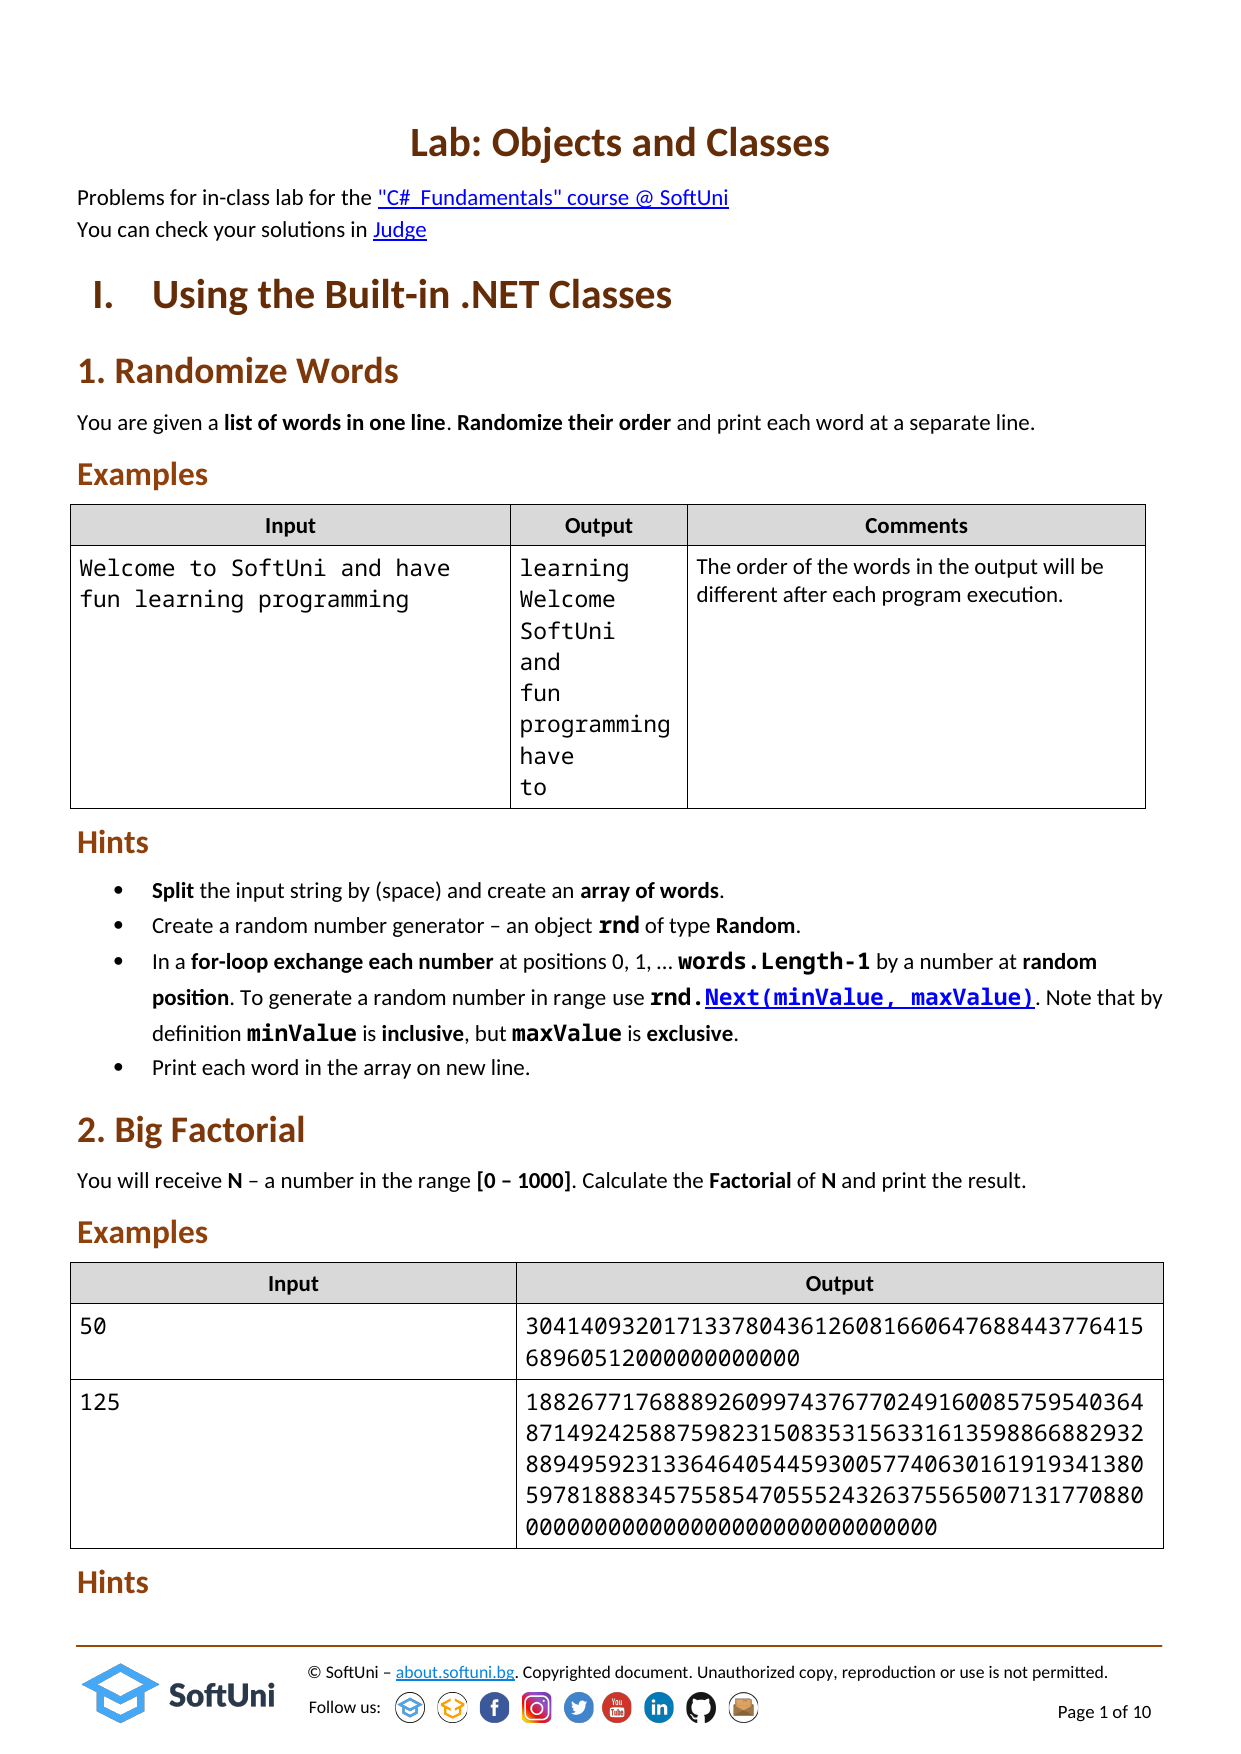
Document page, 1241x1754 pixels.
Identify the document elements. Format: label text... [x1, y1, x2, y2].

table_cell 125 [71, 1380, 516, 1548]
text You are given a list of words in one line. Randomize their order and print each word at a separate line. [77, 408, 1163, 437]
text Problems for in-class lab for the You can check your solutions in Judge [77, 183, 1163, 243]
table_cell learning Welcome SoftUni and fun programming have to [511, 546, 687, 808]
picture [665, 1714, 674, 1723]
subtitle Hints [77, 822, 1163, 862]
list Split the input string by (space) and create an array of words. [114, 877, 1163, 905]
picture [728, 1692, 759, 1723]
picture [644, 1692, 653, 1701]
picture [479, 1692, 510, 1723]
picture [602, 1692, 632, 1723]
subtitle Lab: Objects and Classes [77, 116, 1163, 167]
picture [644, 1714, 653, 1723]
subtitle Using the Built-in .NET Classes [114, 268, 1163, 319]
picture [665, 1692, 674, 1701]
table_header Input [71, 505, 510, 545]
picture [437, 1692, 468, 1723]
picture [686, 1692, 716, 1723]
subtitle Examples [77, 453, 1163, 494]
subtitle Big Factorial [77, 1106, 1163, 1151]
picture [395, 1692, 425, 1723]
table_header Output [511, 505, 687, 545]
table_cell The order of the words in the output will be different after each program execution. [688, 546, 1145, 808]
subtitle Randomize Words [77, 347, 1163, 393]
table_header Comments [688, 505, 1145, 545]
text You will receive N – a number in the range [0 – 1000]. Calculate the Factorial of N and print the result. [77, 1167, 1163, 1195]
table_cell 30414093201713378043612608166064768844377641568960512000000000000 [517, 1304, 1163, 1379]
picture [522, 1692, 552, 1723]
table_cell 50 [71, 1304, 516, 1379]
subtitle Examples [77, 1211, 1163, 1252]
table_header Input [71, 1263, 516, 1303]
picture [658, 1705, 667, 1714]
subtitle Hints [77, 1561, 1163, 1602]
list Print each word in the array on new line. [114, 1053, 1163, 1081]
table_cell 188267717688892609974376770249160085759540364871492425887598231508353156331613598866882932889495923133646405445930057740630161919341380597818883457558547055524326375565007131770880000000000000000000000000000000 [517, 1380, 1163, 1548]
picture [564, 1692, 594, 1723]
list Create a random number generator – an object rnd of type Random. [114, 909, 1163, 940]
list In a for-loop exchange each number at positions 0, 1, … words.Length-1 by a number at random position. To generate a random number in range use rnd.Next(minValue, maxValue). Note that by definition minValue is inclusive, but maxValue is exclusive. [114, 945, 1163, 1048]
table_cell Welcome to SoftUni and have fun learning programming [71, 546, 510, 808]
picture [75, 1658, 281, 1729]
table_header Output [517, 1263, 1163, 1303]
